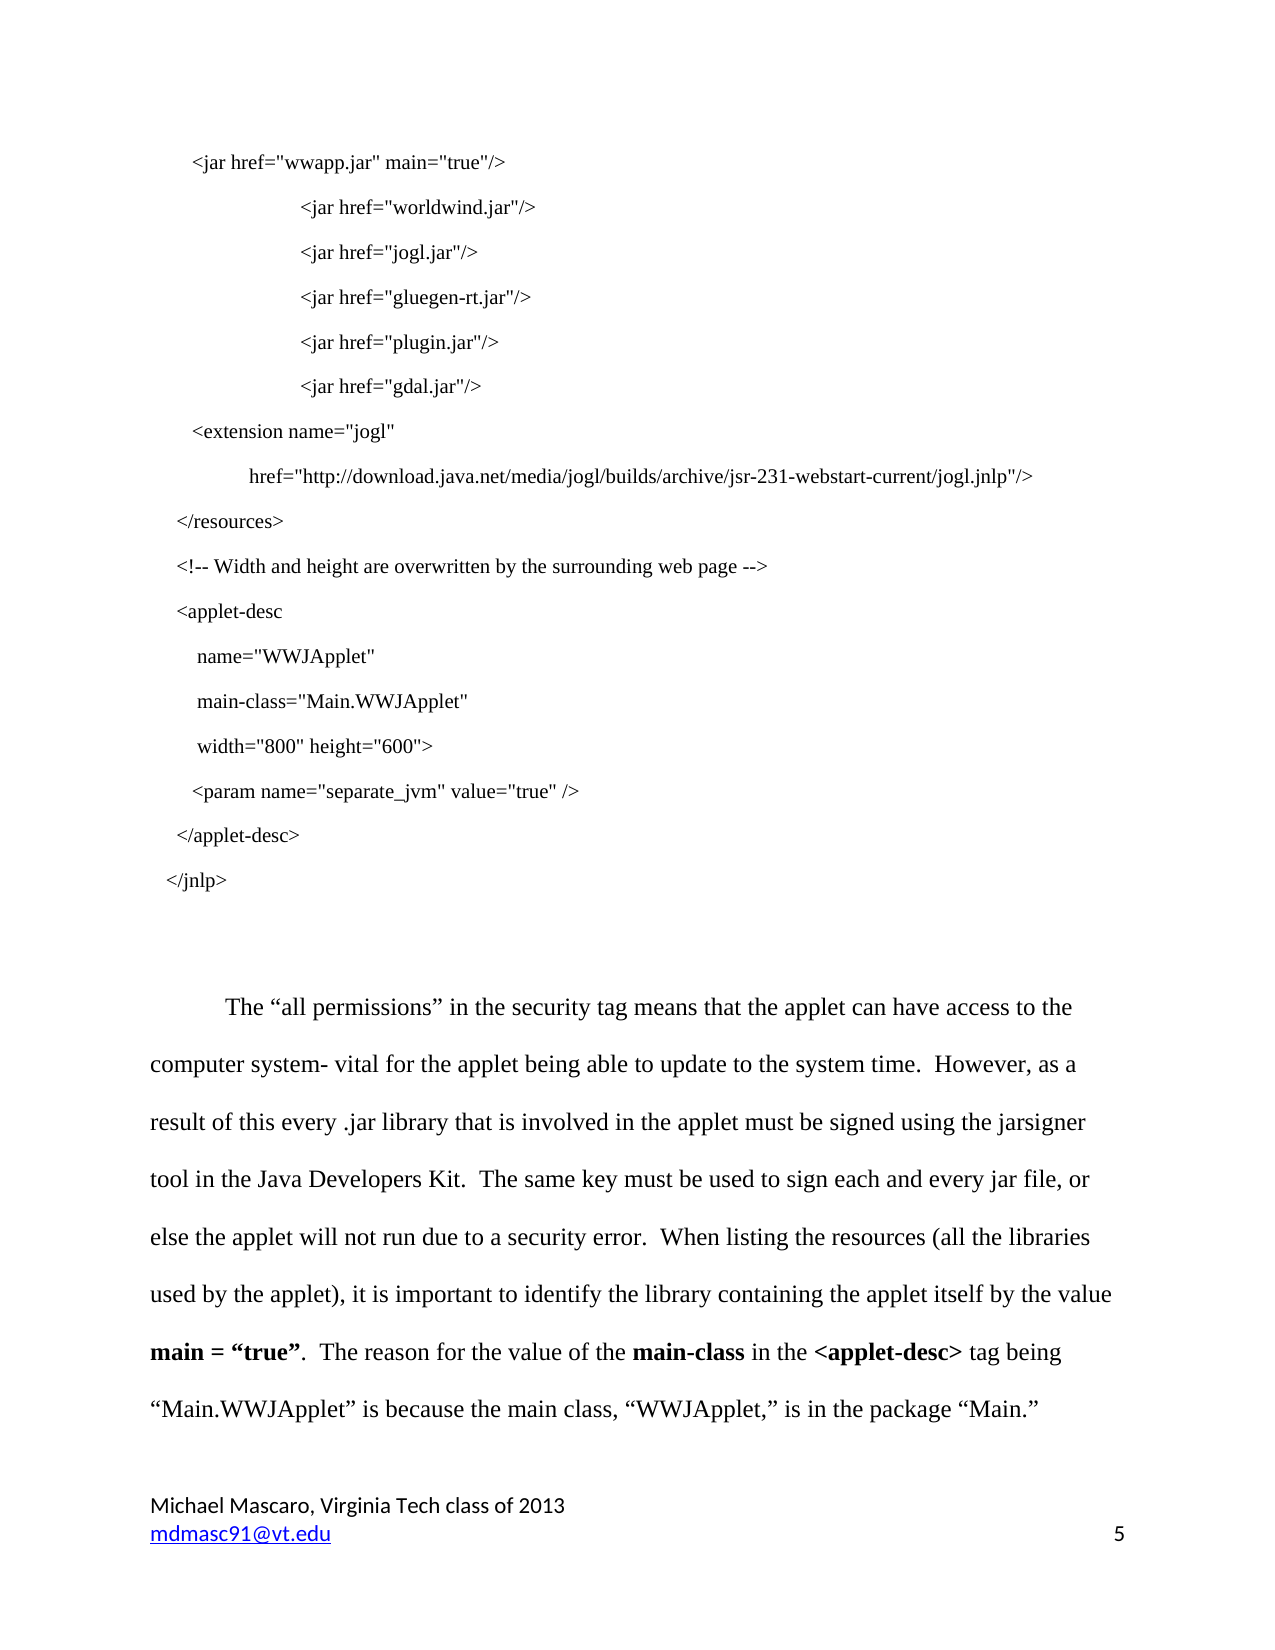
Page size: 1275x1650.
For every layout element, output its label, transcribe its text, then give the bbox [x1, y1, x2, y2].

text </applet-desc> [150, 823, 1125, 847]
text The “all permissions” in the security tag means that the applet can have access to the computer system- vital for the applet being able to update to the system time. However, as a result of this every .jar library that is involved in the applet must be signed using the jarsigner tool in the Java Developers Kit. The same key must be used to sign each and every jar file, or else the applet will not run due to a security error. When listing the resources (all the libraries used by the applet), it is important to identify the library containing the applet itself by the value main = “true”. The reason for the value of the main-class in the <applet-desc> tag being “Main.WWJApplet” is because the main class, “WWJApplet,” is in the package “Main.” [150, 992, 1125, 1423]
text <extension name="jogl" [150, 419, 1125, 443]
text </jnlp> [150, 868, 1125, 892]
text <!-- Width and height are overwritten by the surrounding web page --> [150, 554, 1125, 578]
text <param name="separate_jvm" value="true" /> [150, 778, 1125, 803]
text <jar href="jogl.jar"/> [150, 240, 1125, 264]
text <jar href="plugin.jar"/> [150, 329, 1125, 354]
text <jar href="gdal.jar"/> [150, 374, 1125, 398]
text <jar href="wwapp.jar" main="true"/> [150, 150, 1125, 174]
text width="800" height="600"> [150, 734, 1125, 758]
text </resources> [150, 509, 1125, 533]
text href="http://download.java.net/media/jogl/builds/archive/jsr-231-webstart-current/jogl.jnlp"/> [150, 464, 1125, 488]
text <jar href="worldwind.jar"/> [150, 195, 1125, 219]
text <applet-desc [150, 599, 1125, 623]
text name="WWJApplet" [150, 644, 1125, 668]
text main-class="Main.WWJApplet" [150, 689, 1125, 713]
text <jar href="gluegen-rt.jar"/> [150, 285, 1125, 309]
